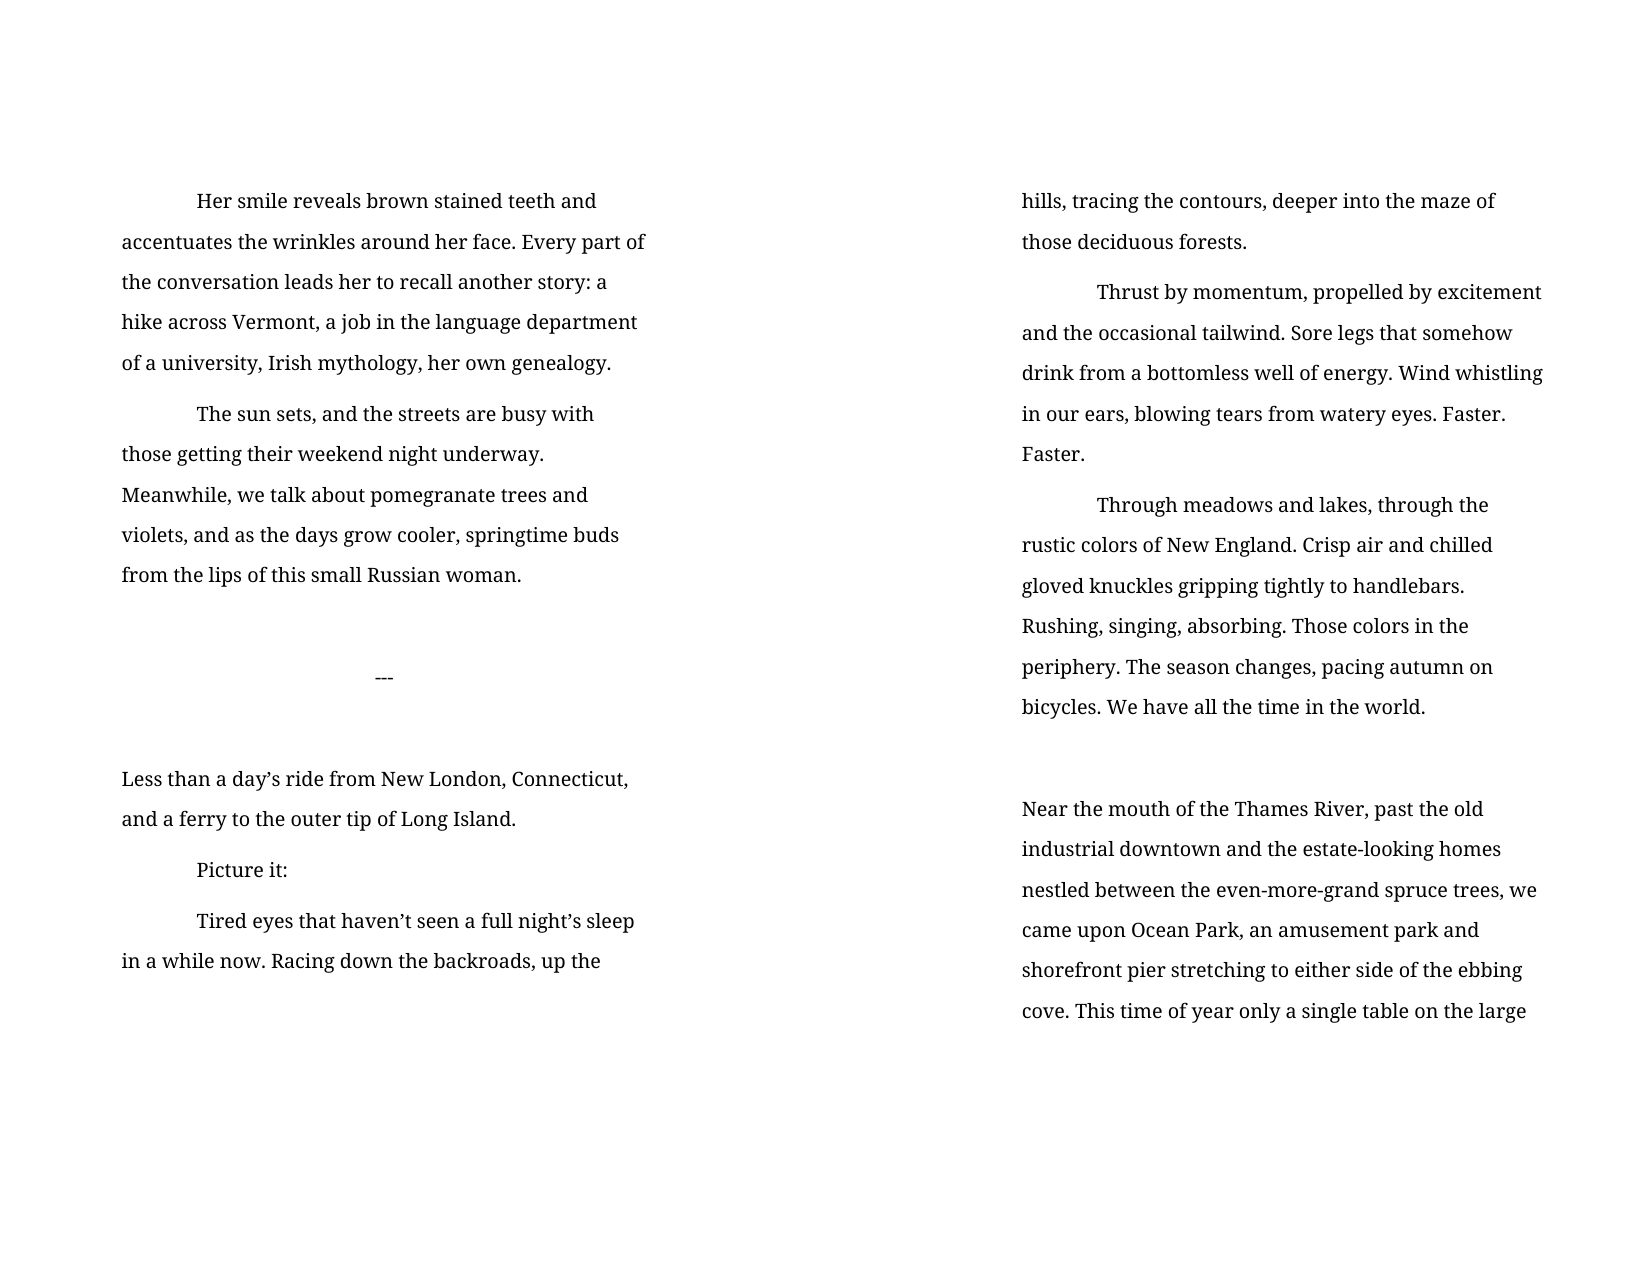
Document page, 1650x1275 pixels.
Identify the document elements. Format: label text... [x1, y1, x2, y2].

text Less than a day’s ride from New London, Connecticut, and a ferry to the outer tip of Long Island. [121, 765, 647, 832]
text Tired eyes that haven’t seen a full night’s sleep in a while now. Racing down the backroads, up the hills, tracing the contours, deeper into the maze of those deciduous forests. [121, 907, 647, 974]
text Through meadows and lakes, through the rustic colors of New England. Crisp air and chilled gloved knuckles gripping tightly to handlebars. Rushing, singing, absorbing. Those colors in the periphery. The season changes, pacing autumn on bicycles. We have all the time in the world. [1022, 491, 1547, 720]
text Picture it: [121, 856, 647, 883]
text The sun sets, and the streets are busy with those getting their weekend night underway. Meanwhile, we talk about pomegranate trees and violets, and as the days grow cooler, springtime buds from the lips of this small Russian woman. [121, 400, 647, 589]
text Her smile reveals brown stained teeth and accentuates the wrinkles around her face. Every part of the conversation leads her to recall another story: a hike across Vermont, a job in the language department of a university, Irish mythology, her own genealogy. [121, 187, 647, 376]
text Thrust by momentum, propelled by excitement and the occasional tailwind. Sore legs that somehow drink from a bottomless well of energy. Wind whistling in our ears, blowing tears from watery eyes. Faster. Faster. [1022, 279, 1547, 467]
text Tired eyes that haven’t seen a full night’s sleep in a while now. Racing down the backroads, up the hills, tracing the contours, deeper into the maze of those deciduous forests. [1022, 187, 1547, 255]
text --- [121, 663, 647, 690]
